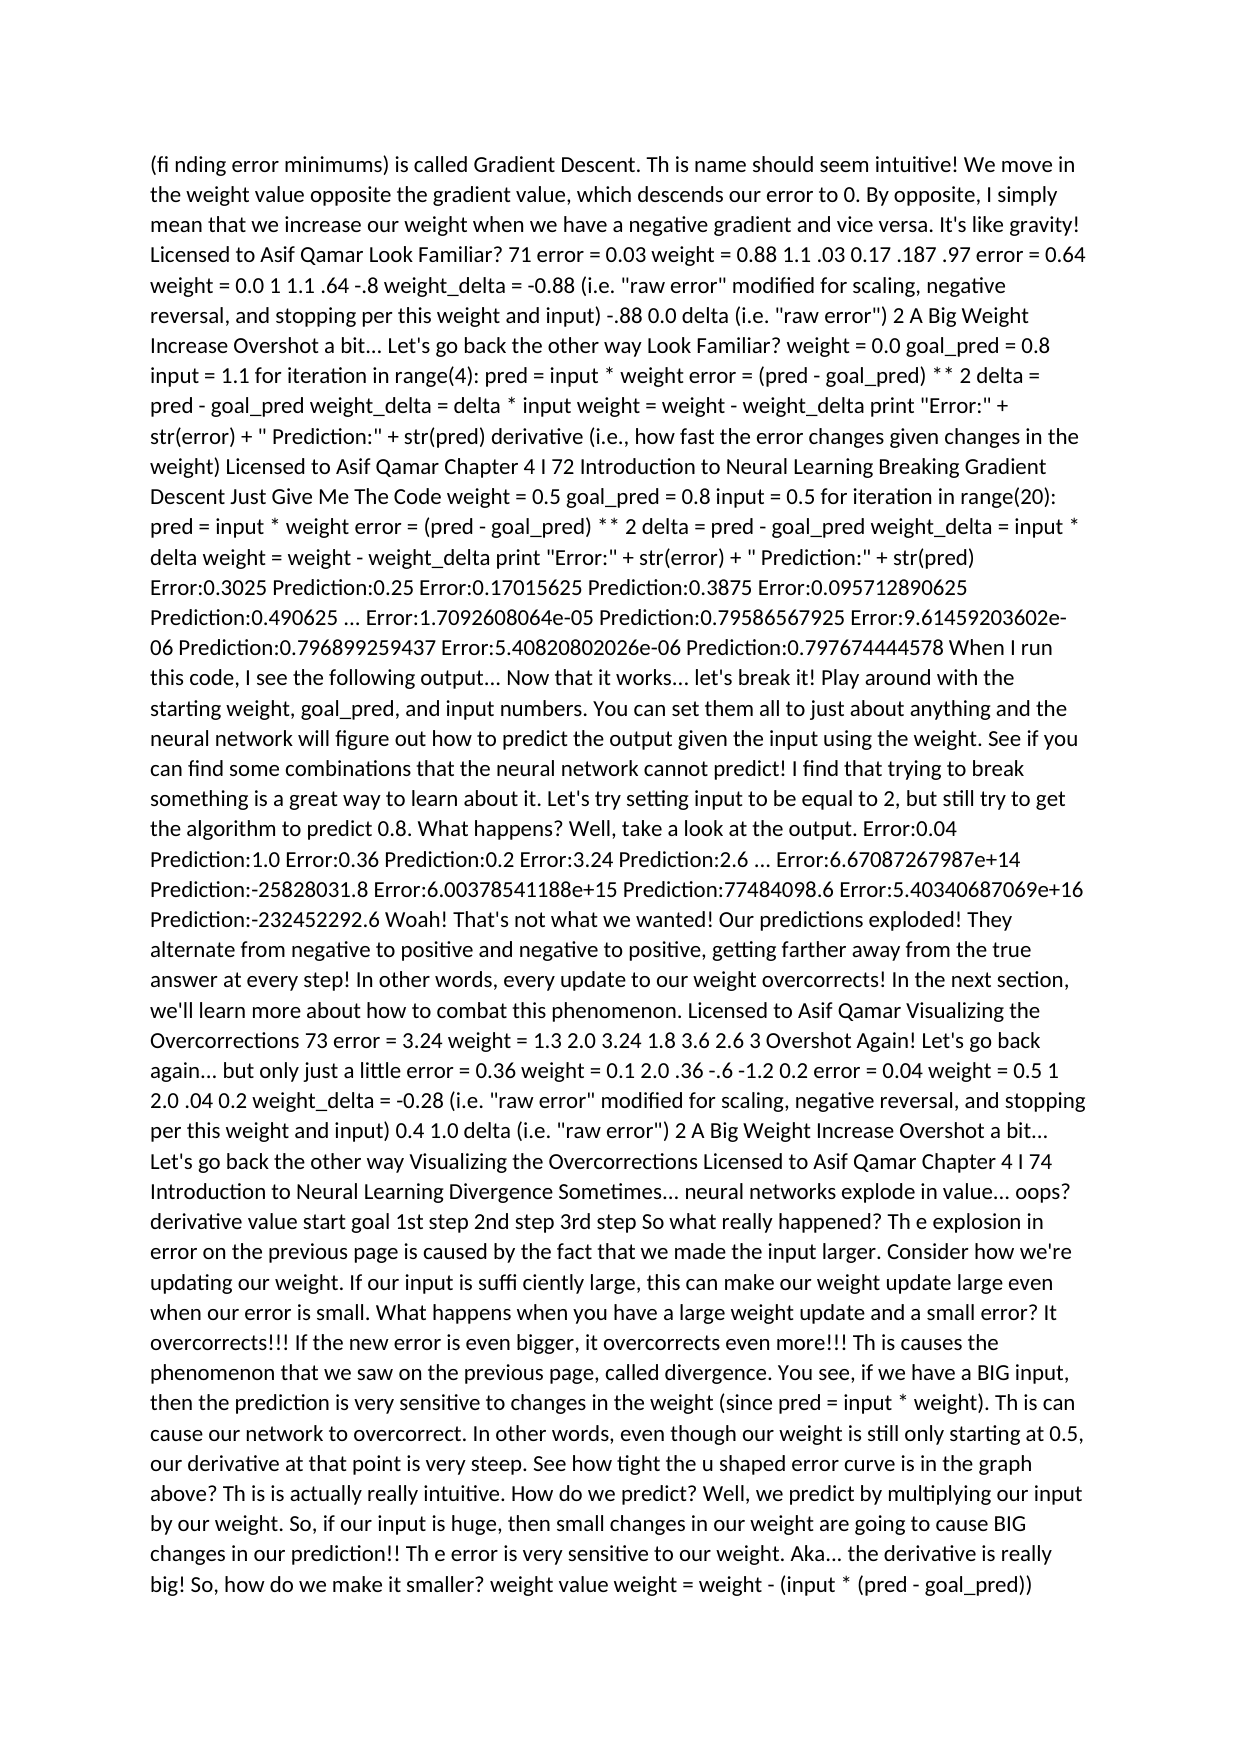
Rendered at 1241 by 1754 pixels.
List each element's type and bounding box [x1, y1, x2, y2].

text [150, 150, 1090, 1598]
